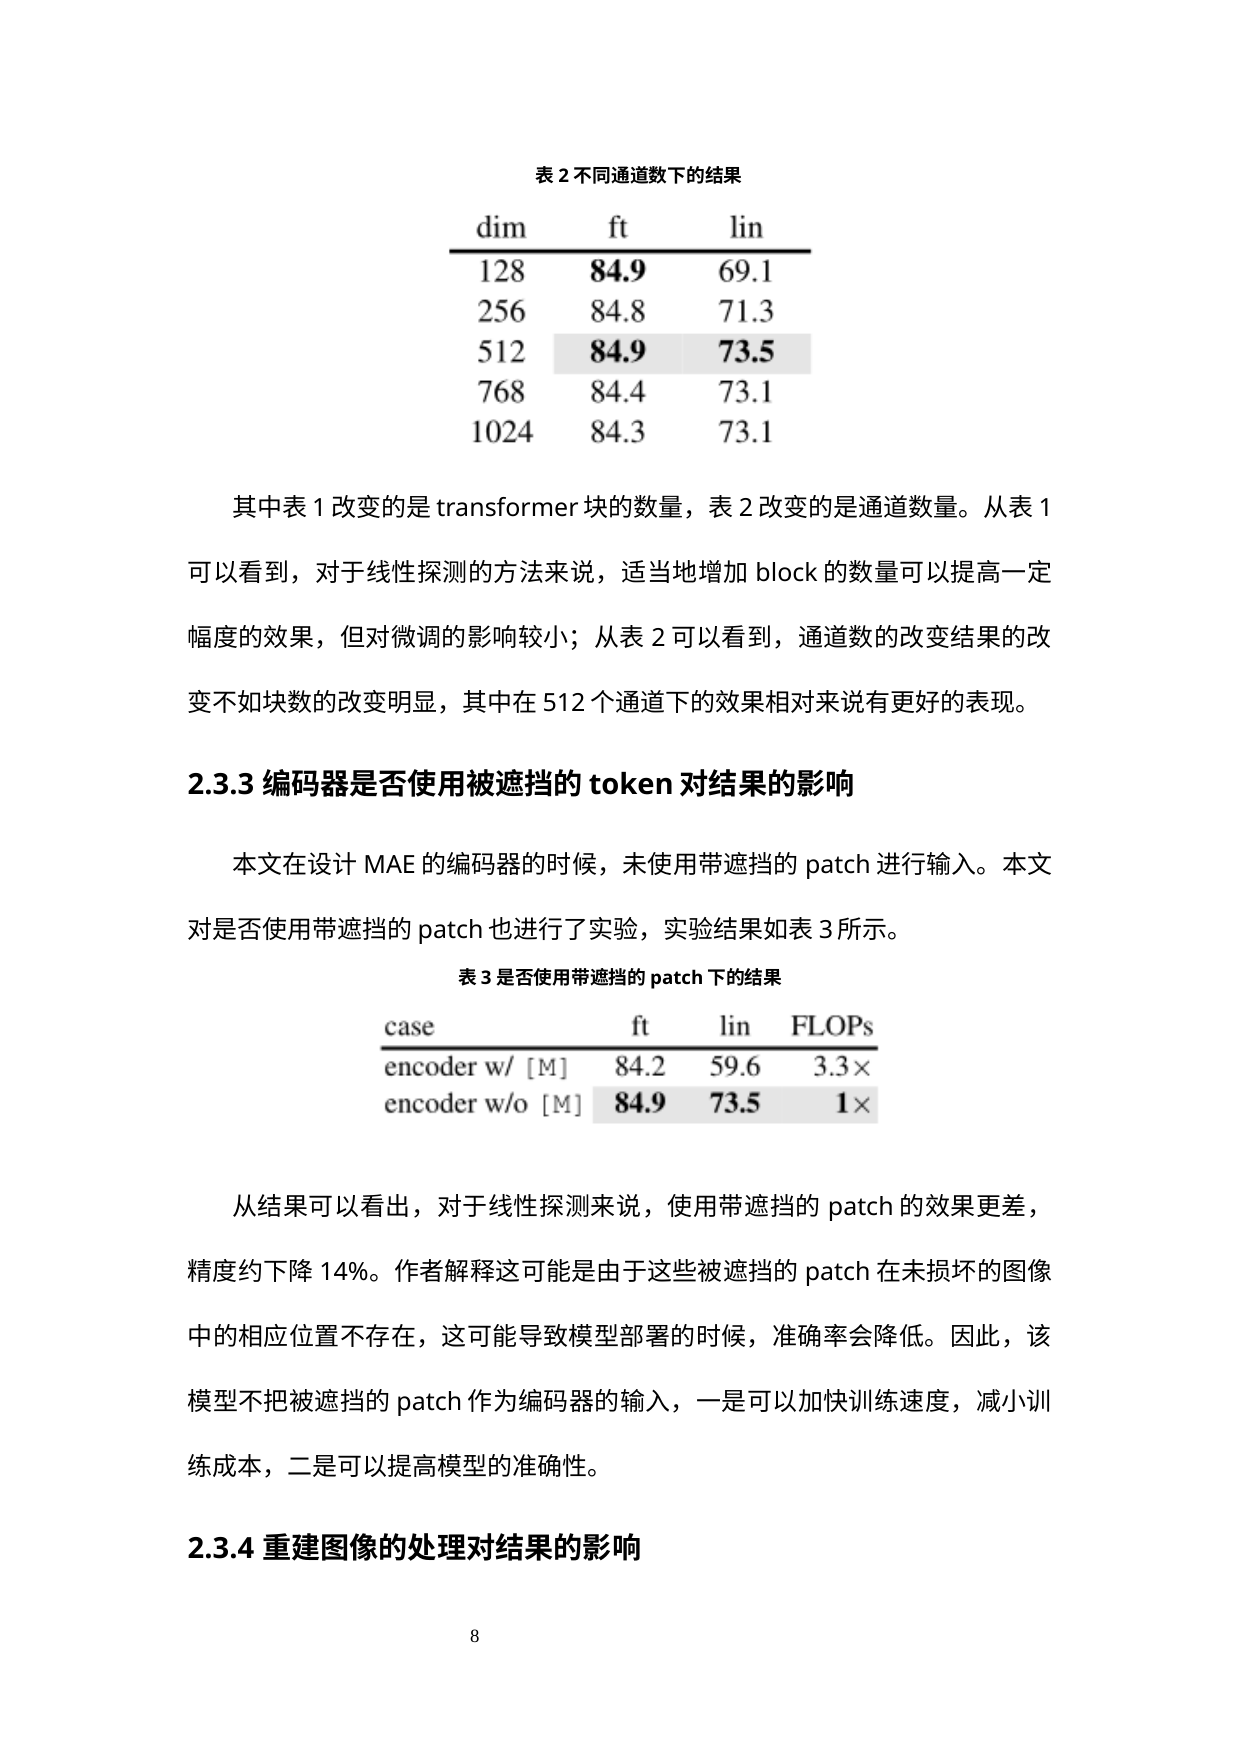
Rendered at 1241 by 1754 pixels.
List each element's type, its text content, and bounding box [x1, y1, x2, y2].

text 表2 不同通道数下的结果 [187, 158, 1053, 191]
text 2.3.3 编码器是否使用被遮挡的token对结果的影响 [187, 749, 1053, 814]
table_header 表3 是否使用带遮挡的patch下的结果 [176, 960, 1064, 993]
text 2.3.4 重建图像的处理对结果的影响 [187, 1513, 1053, 1578]
picture [368, 998, 896, 1138]
picture [427, 203, 824, 457]
table_header 其中表1改变的是transformer块的数量，表2改变的是通道数量。从表1可以看到，对于线性探测的方法来说，适当地增加block的数量可以提高一定幅度的效果，但对微调的影响较小；从表2可以看到，通道数的改变结果的改变不如块数的改变明显，其中在512个通道下的效果相对来说有更好的表现。 [176, 457, 1064, 733]
text 本文在设计MAE的编码器的时候，未使用带遮挡的patch进行输入。本文对是否使用带遮挡的patch也进行了实验，实验结果如表3所示。 [187, 830, 1053, 960]
